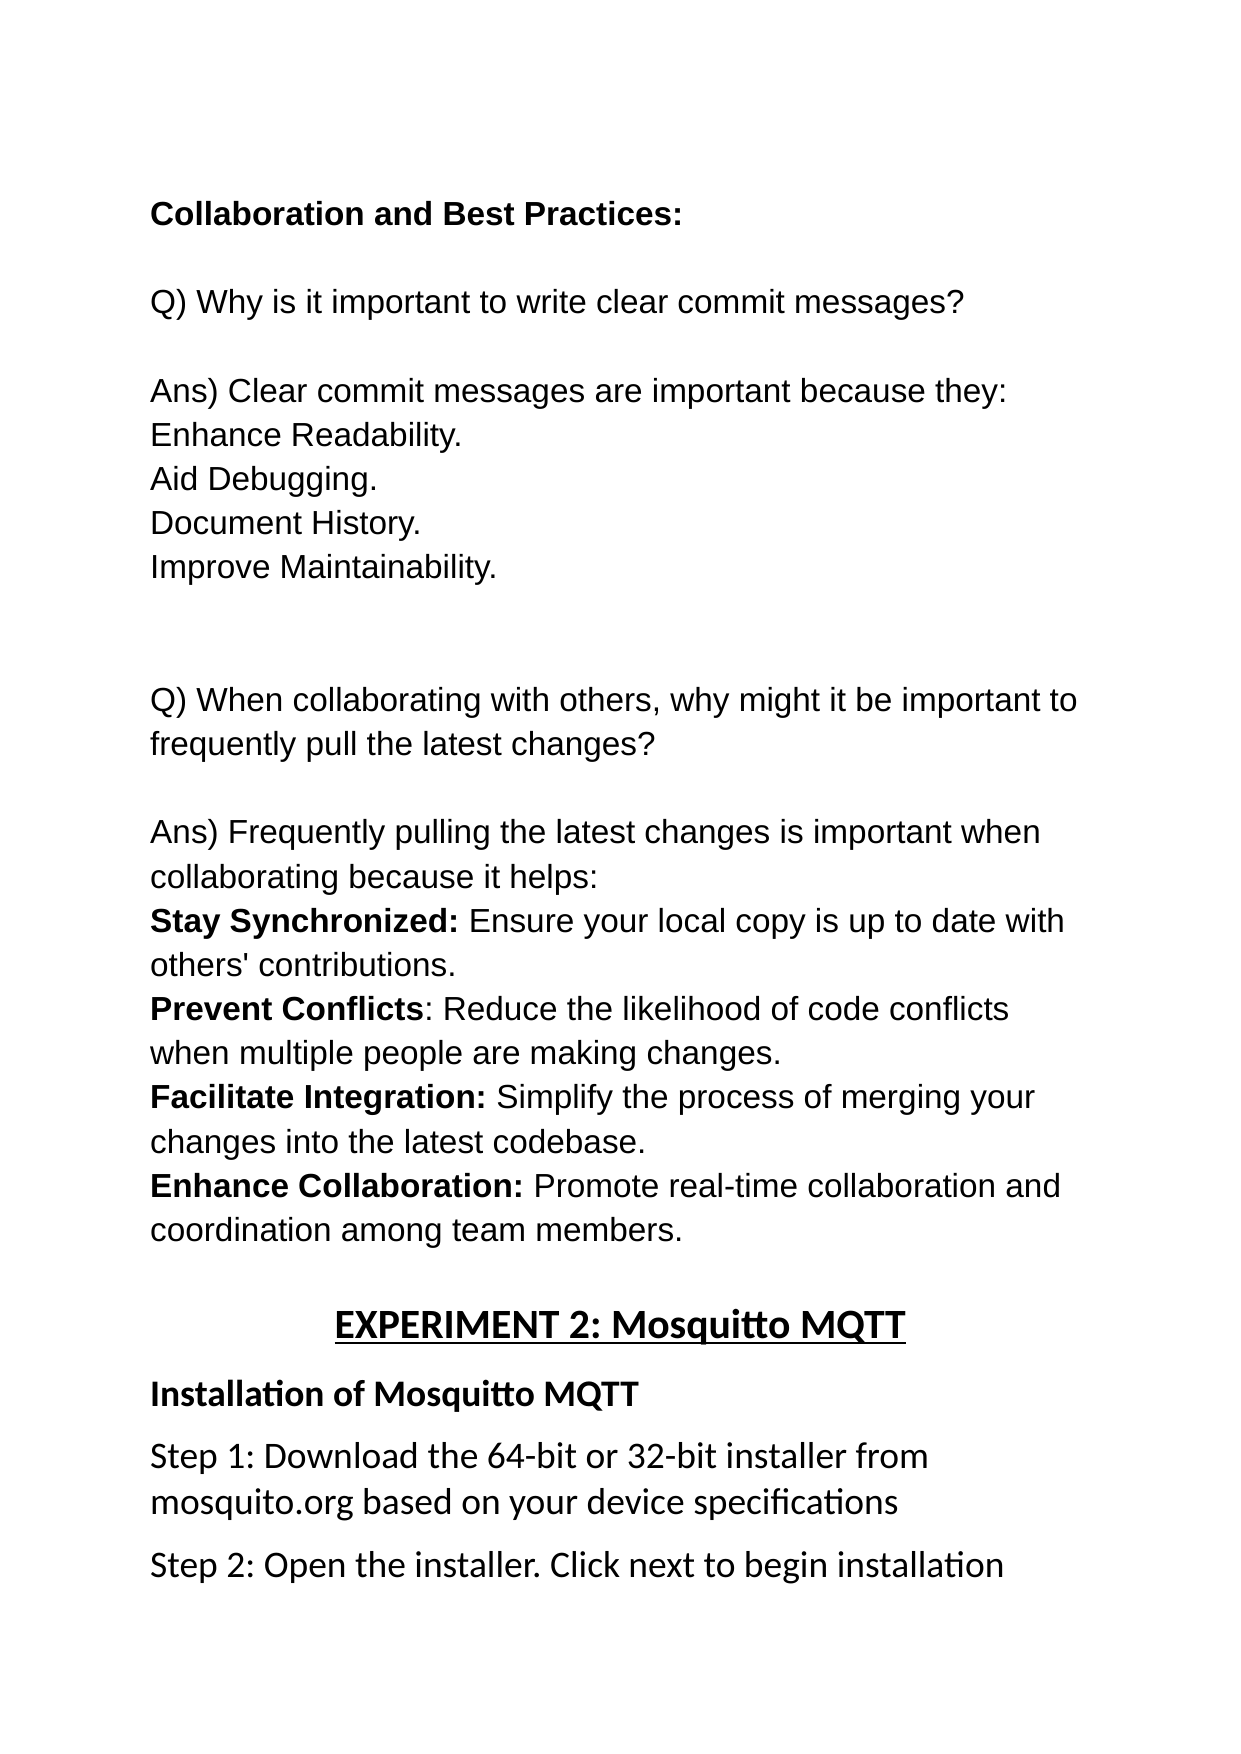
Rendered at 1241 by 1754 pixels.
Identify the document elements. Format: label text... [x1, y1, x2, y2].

text Improve Maintainability. [150, 547, 1090, 586]
text EXPERIMENT 2: Mosquitto MQTT [150, 1298, 1090, 1349]
text Collaboration and Best Practices: [150, 194, 1090, 233]
text Step 2: Open the installer. Click next to begin installation [150, 1541, 1090, 1587]
text Document History. [150, 503, 1090, 542]
text Ans) Frequently pulling the latest changes is important when collaborating because it helps: [150, 812, 1090, 895]
text Ans) Clear commit messages are important because they: [150, 371, 1090, 409]
text Aid Debugging. [150, 459, 1090, 498]
text Step 1: Download the 64-bit or 32-bit installer from mosquito.org based on your device specifications [150, 1432, 1090, 1524]
text Installation of Mosquitto MQTT [150, 1370, 1090, 1416]
text Q) When collaborating with others, why might it be important to frequently pull the latest changes? [150, 680, 1090, 763]
text Prevent Conflicts: Reduce the likelihood of code conflicts when multiple people are making changes. [150, 989, 1090, 1072]
text Enhance Collaboration: Promote real-time collaboration and coordination among team members. [150, 1166, 1090, 1248]
text Facilitate Integration: Simplify the process of merging your changes into the latest codebase. [150, 1077, 1090, 1160]
text Q) Why is it important to write clear commit messages? [150, 282, 1090, 321]
text Stay Synchronized: Ensure your local copy is up to date with others' contributions. [150, 901, 1090, 983]
text Enhance Readability. [150, 415, 1090, 453]
